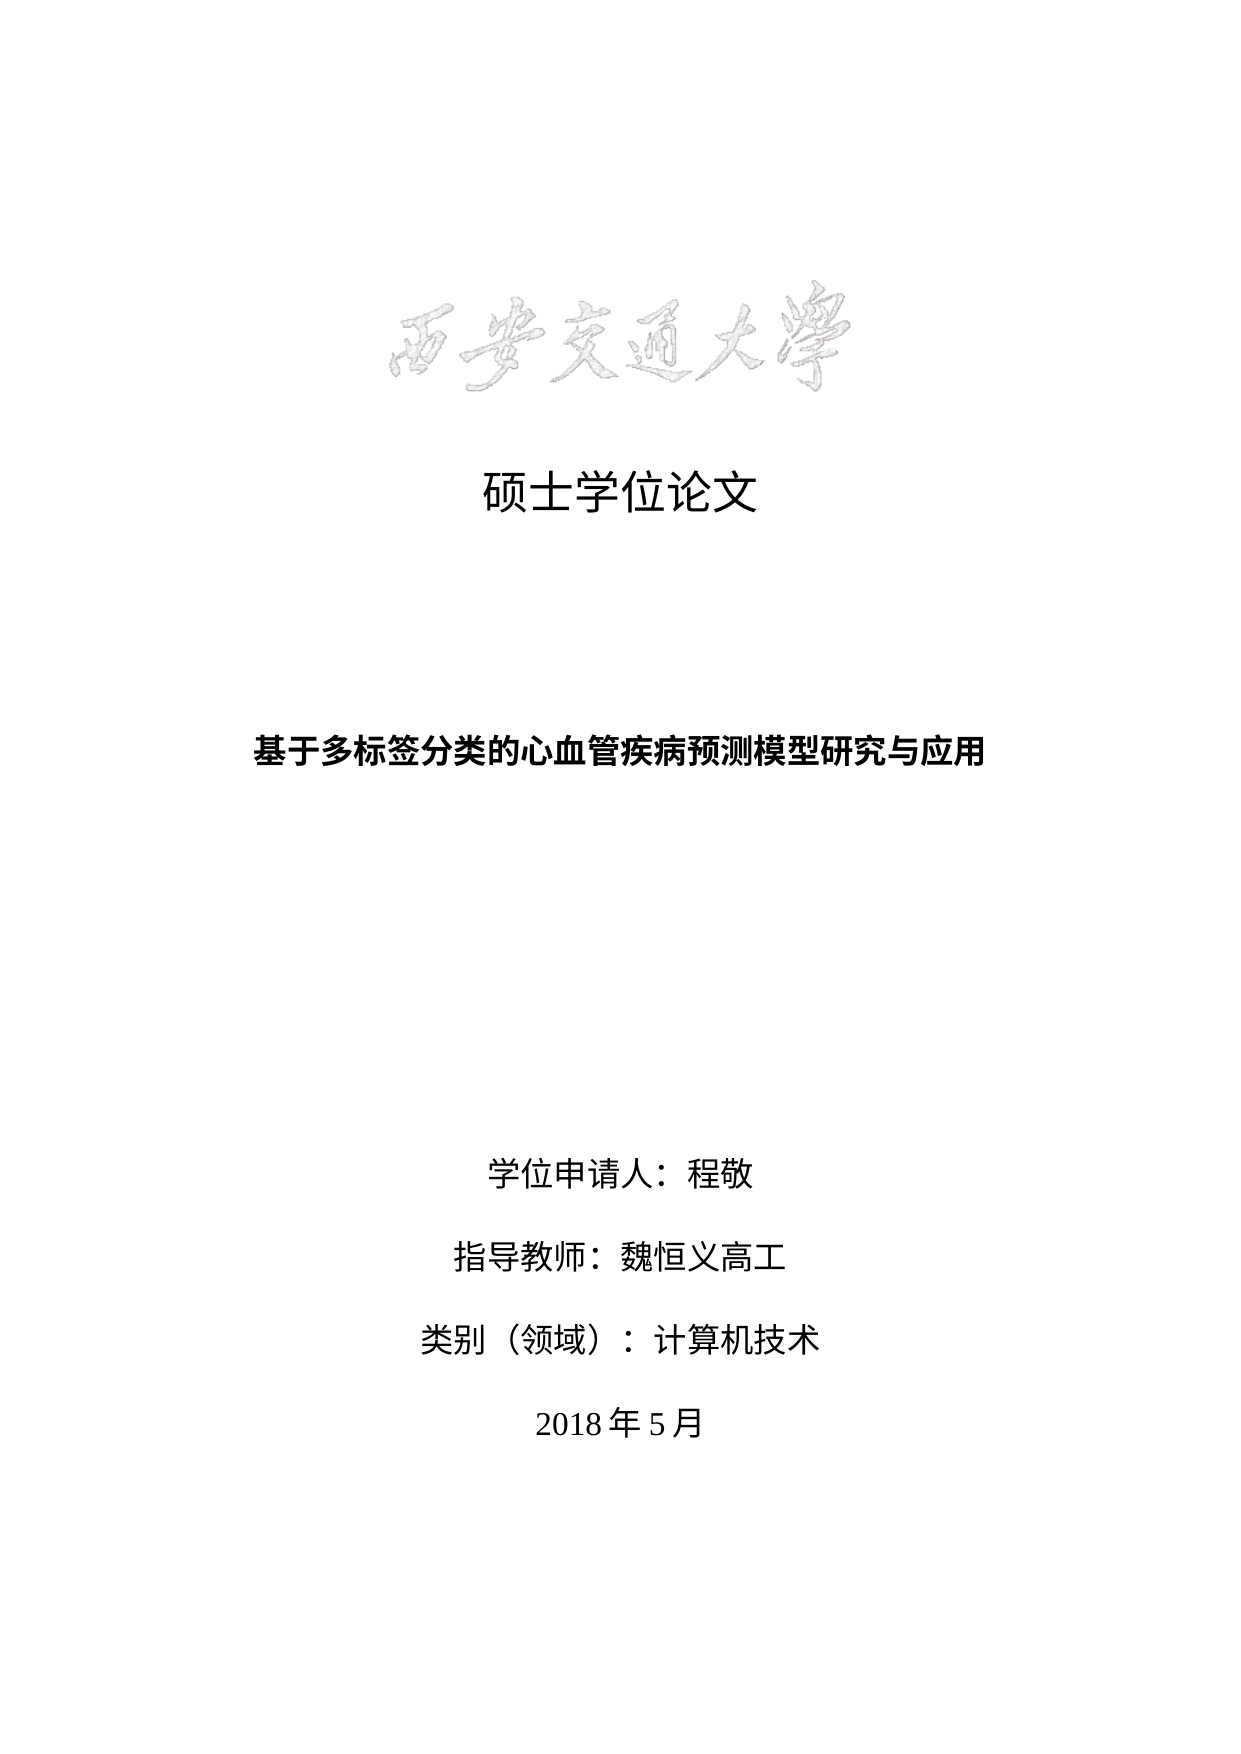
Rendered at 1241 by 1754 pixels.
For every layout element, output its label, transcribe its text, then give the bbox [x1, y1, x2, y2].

picture [318, 266, 922, 407]
text 类别（领域）：计算机技术 [153, 1313, 1087, 1362]
text 2018年5月 [153, 1396, 1087, 1444]
text 硕士学位论文 [153, 298, 1087, 523]
text 指导教师：魏恒义高工 [153, 1231, 1087, 1279]
text 学位申请人：程敬 [153, 1148, 1087, 1196]
text 基于多标签分类的心血管疾病预测模型研究与应用 [153, 723, 1087, 773]
